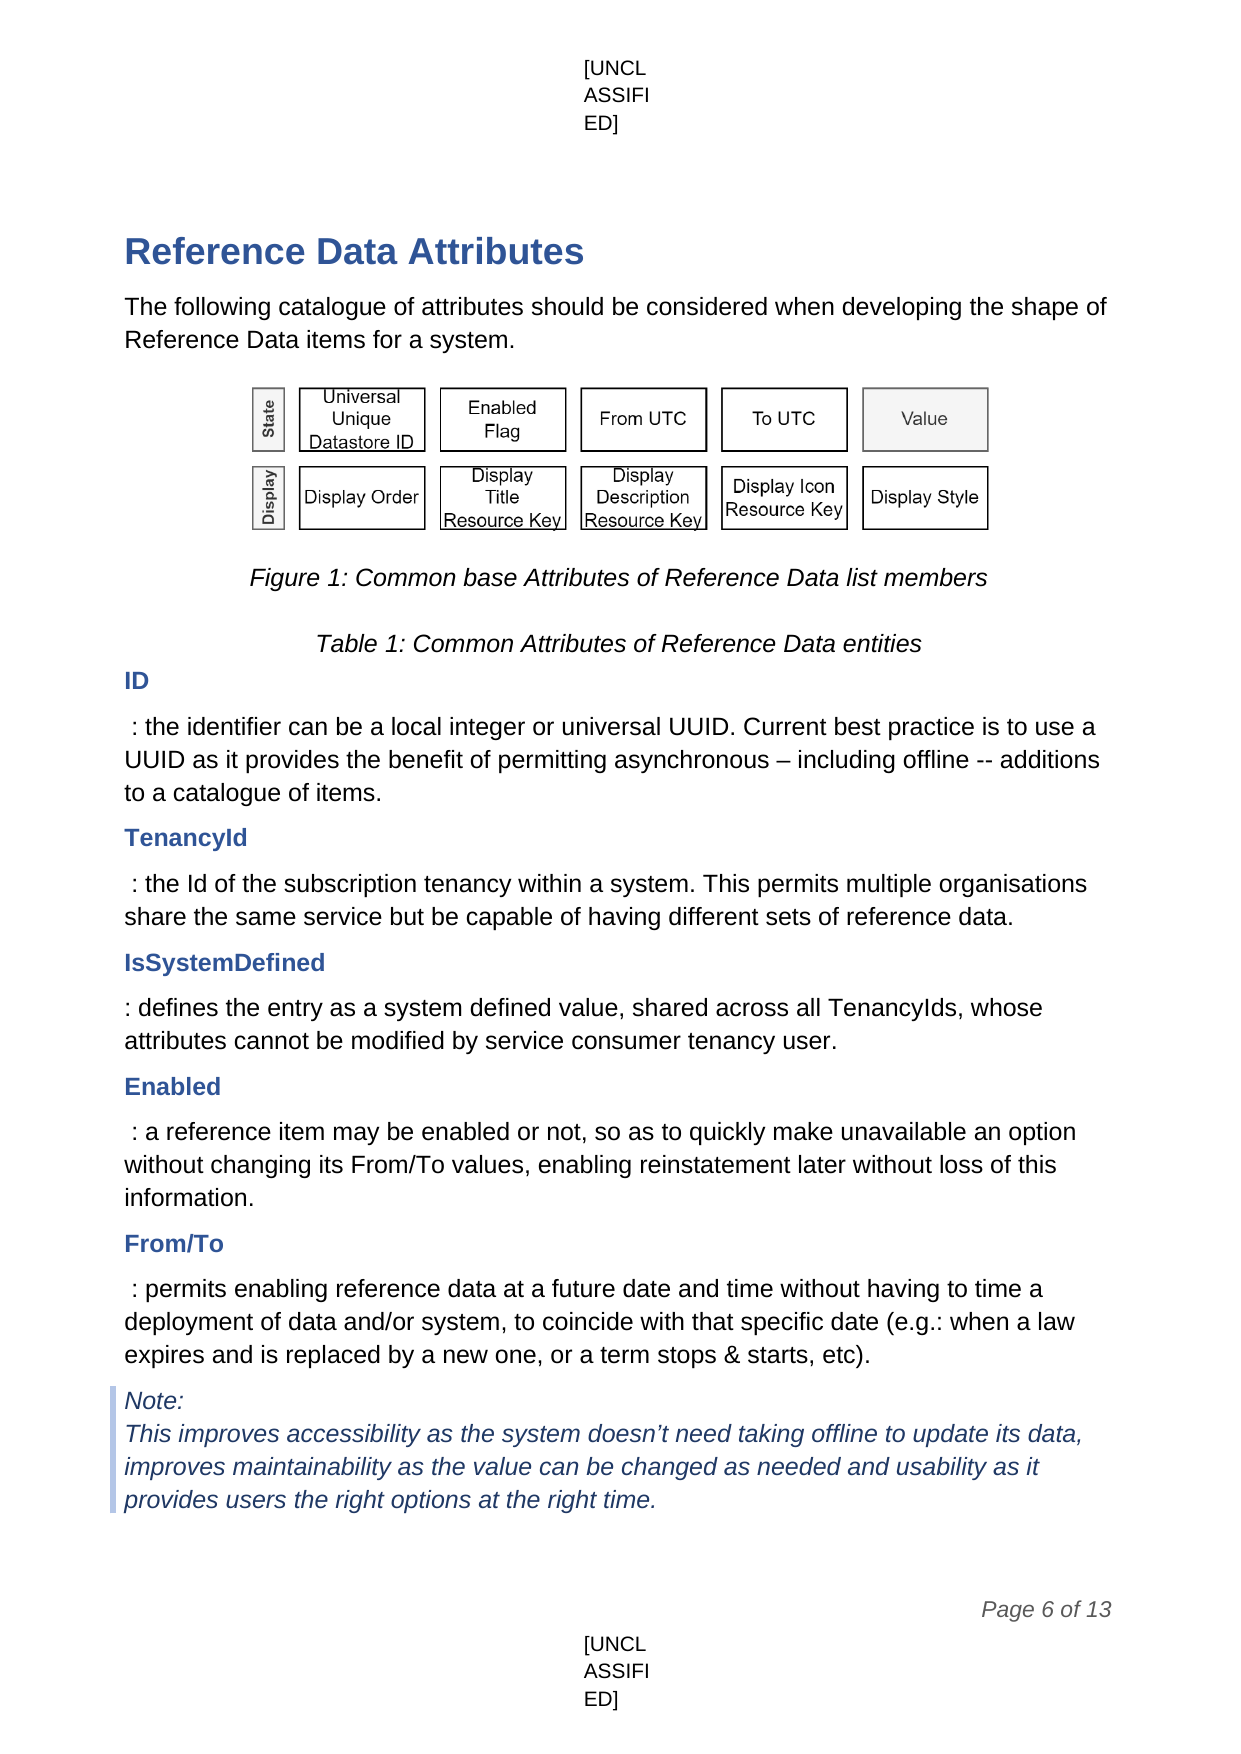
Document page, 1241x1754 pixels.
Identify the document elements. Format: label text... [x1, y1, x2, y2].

subtitle ID [124, 666, 1116, 695]
subtitle IsSystemDefined [124, 947, 1116, 976]
picture [236, 370, 1004, 547]
subtitle From/To [124, 1229, 1116, 1257]
text : the identifier can be a local integer or universal UUID. Current best practice is to use a UUID as it provides the benefit of permitting asynchronous – including offline -- additions to a catalogue of items. [124, 712, 1116, 807]
text Note: This improves accessibility as the system doesn’t need taking offline to update its data, improves maintainability as the value can be changed as needed and usability as it provides users the right options at the right time. [116, 1386, 1116, 1513]
text : defines the entry as a system defined value, shared across all TenancyIds, whose attributes cannot be modified by service consumer tenancy user. [124, 993, 1116, 1055]
subtitle TenancyId [124, 823, 1116, 852]
subtitle Enabled [124, 1072, 1116, 1100]
text : permits enabling reference data at a future date and time without having to time a deployment of data and/or system, to coincide with that specific date (e.g.: when a law expires and is replaced by a new one, or a term stops & starts, etc). [124, 1274, 1116, 1369]
text : a reference item may be enabled or not, so as to quickly make unavailable an option without changing its From/To values, enabling reinstatement later without loss of this information. [124, 1117, 1116, 1212]
subtitle Reference Data Attributes [124, 229, 1116, 273]
text : the Id of the subscription tenancy within a system. This permits multiple organisations share the same service but be capable of having different sets of reference data. [124, 869, 1116, 931]
text The following catalogue of attributes should be considered when developing the shape of Reference Data items for a system. [124, 292, 1116, 353]
text Figure 1: Common base Attributes of Reference Data list members [124, 563, 1116, 621]
text Table 1: Common Attributes of Reference Data entities [124, 629, 1116, 658]
